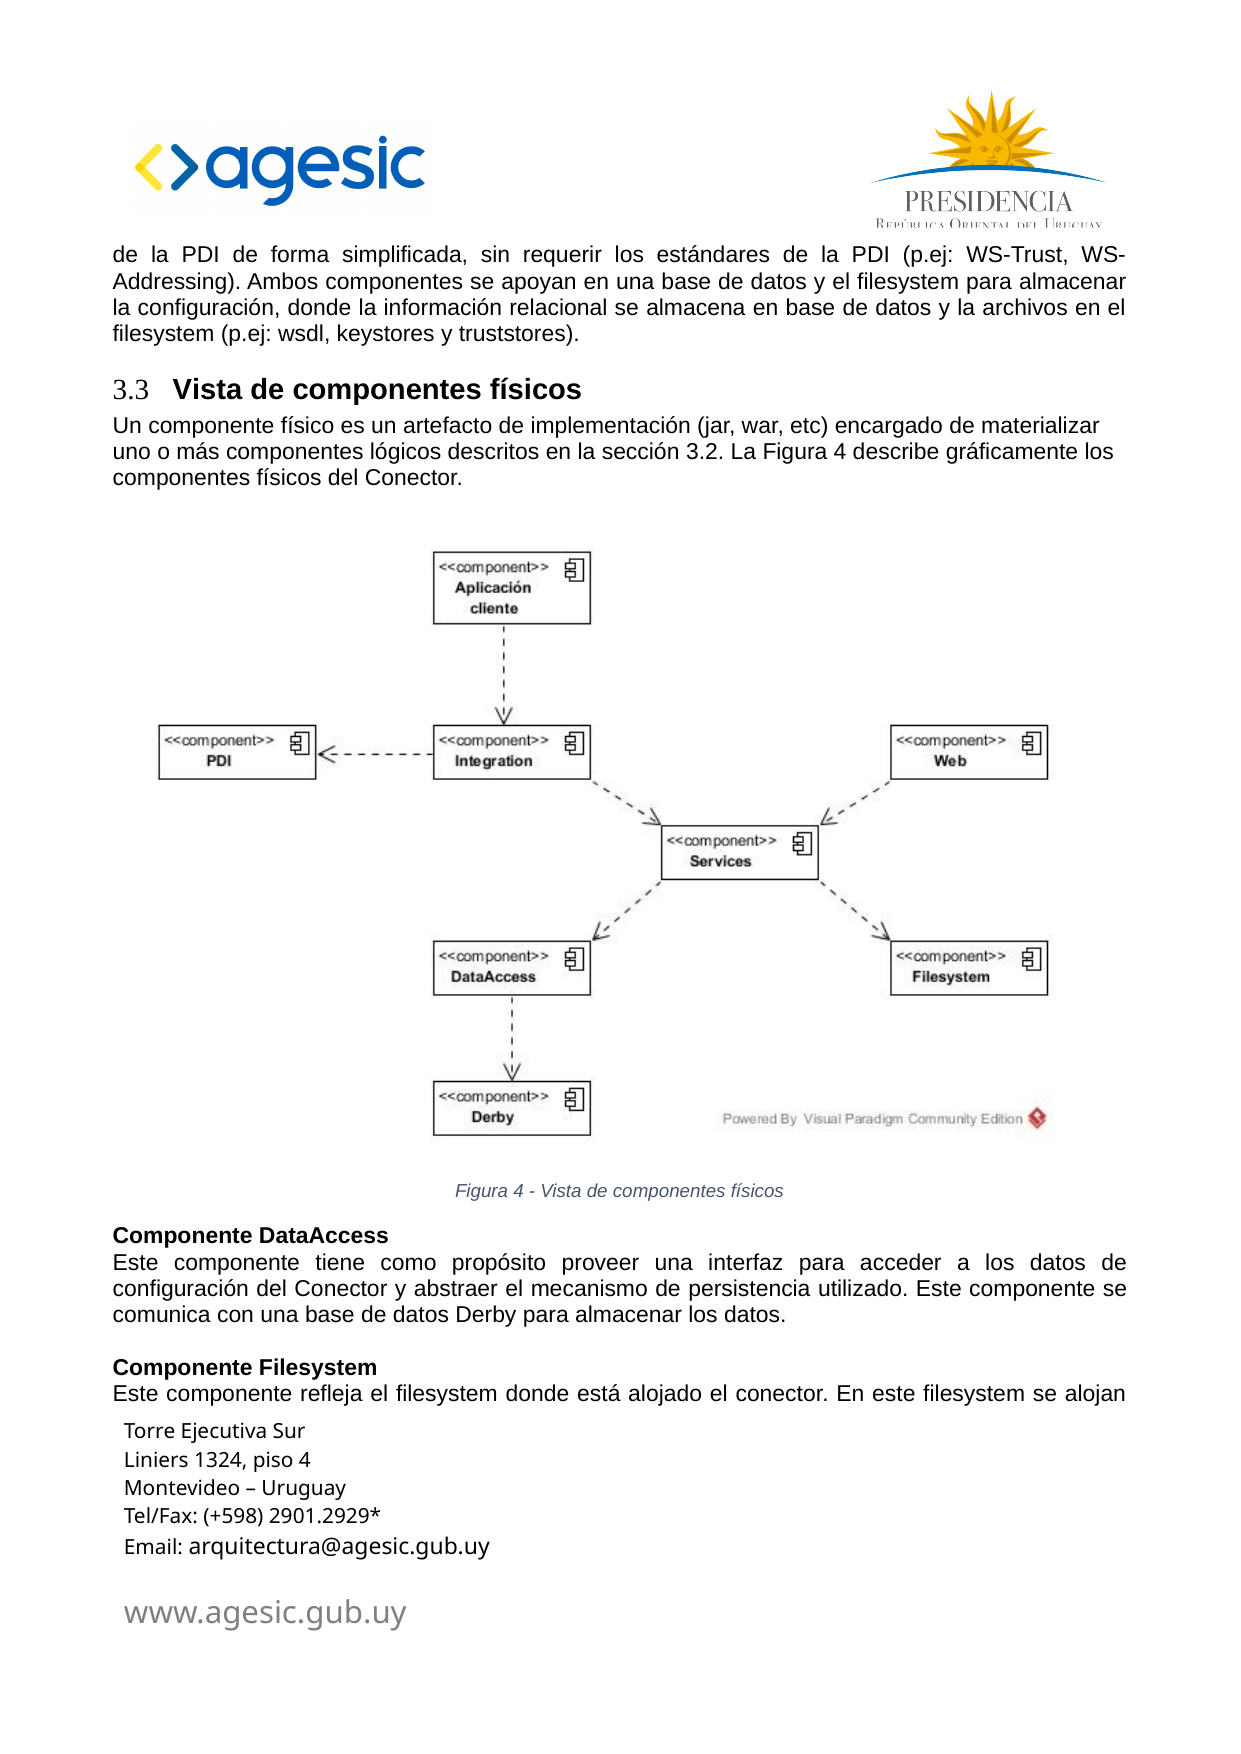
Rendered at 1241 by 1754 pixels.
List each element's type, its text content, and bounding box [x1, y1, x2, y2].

text Un componente físico es un artefacto de implementación (jar, war, etc) encargado de materializar uno o más componentes lógicos descritos en la sección 3.2. La Figura 4 describe gráficamente los componentes físicos del Conector. [112, 412, 1128, 491]
text Componente DataAccess [112, 1222, 1128, 1248]
text Este componente tiene como propósito proveer una interfaz para acceder a los datos de configuración del Conector y abstraer el mecanismo de persistencia utilizado. Este componente se comunica con una base de datos Derby para almacenar los datos. [112, 1248, 1128, 1327]
picture [125, 115, 440, 215]
text Componente Filesystem [112, 1354, 1128, 1380]
picture [868, 90, 1107, 228]
picture [112, 517, 1128, 1180]
subtitle Vista de componentes físicos [112, 372, 1128, 405]
